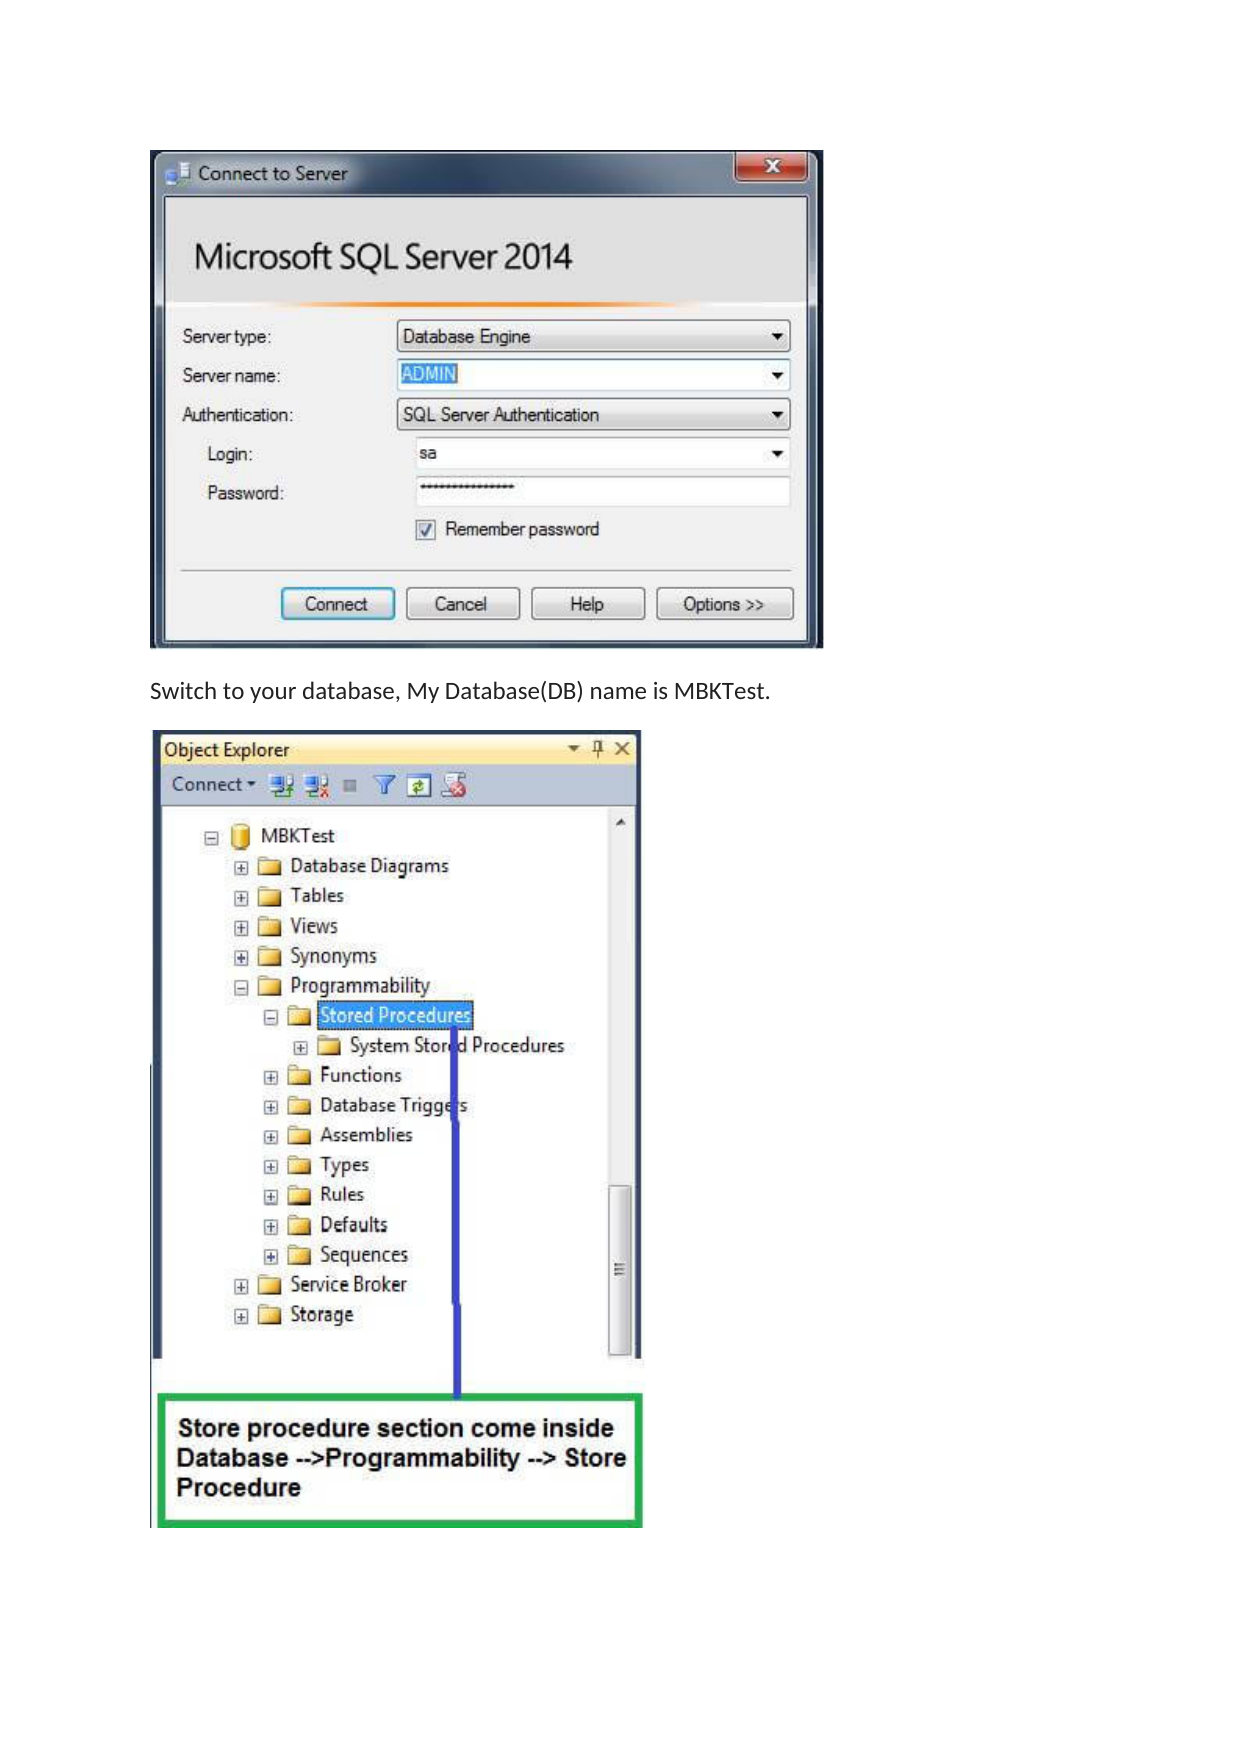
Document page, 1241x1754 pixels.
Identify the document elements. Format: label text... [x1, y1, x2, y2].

picture [150, 150, 824, 650]
picture [150, 730, 646, 1528]
text Switch to your database, My Database(DB) name is MBKTest. [150, 675, 1090, 706]
